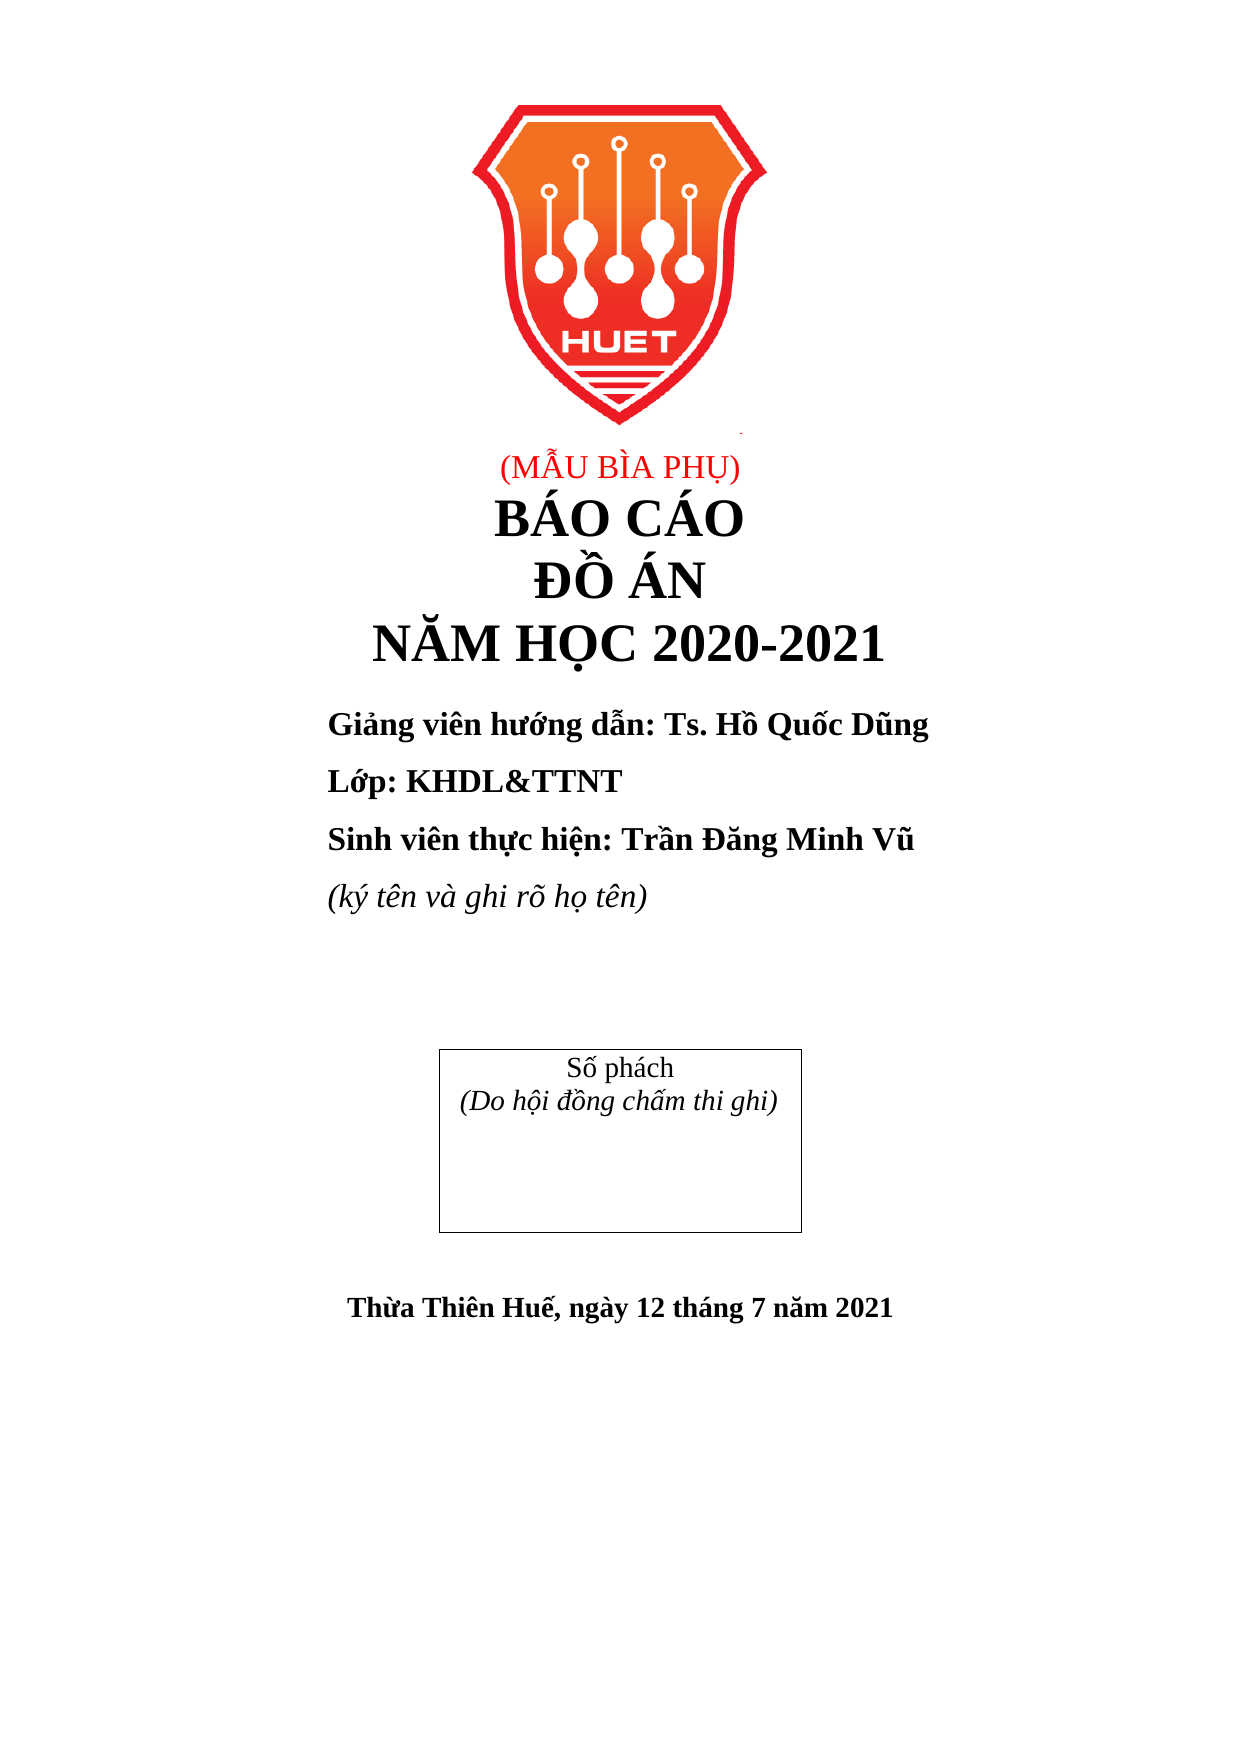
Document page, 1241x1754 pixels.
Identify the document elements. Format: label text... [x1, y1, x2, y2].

picture [385, 103, 856, 434]
text Sinh viên thực hiện: Trần Đăng Minh Vũ [327, 819, 1090, 857]
text BÁO CÁO [150, 486, 1090, 548]
text ĐỒ ÁN [150, 548, 1090, 610]
text Lớp: KHDL&TTNT [327, 761, 1090, 800]
text NĂM HỌC 2020-2021 [169, 610, 1090, 673]
text Giảng viên hướng dẫn: Ts. Hồ Quốc Dũng [327, 704, 1090, 742]
table_header Số phách (Do hội đồng chấm thi ghi) [440, 1050, 801, 1232]
text (MẪU BÌA PHỤ) [150, 447, 1090, 486]
text Thừa Thiên Huế, ngày 12 tháng 7 năm 2021 [150, 1291, 1090, 1324]
text (ký tên và ghi rõ họ tên) [327, 876, 1090, 915]
